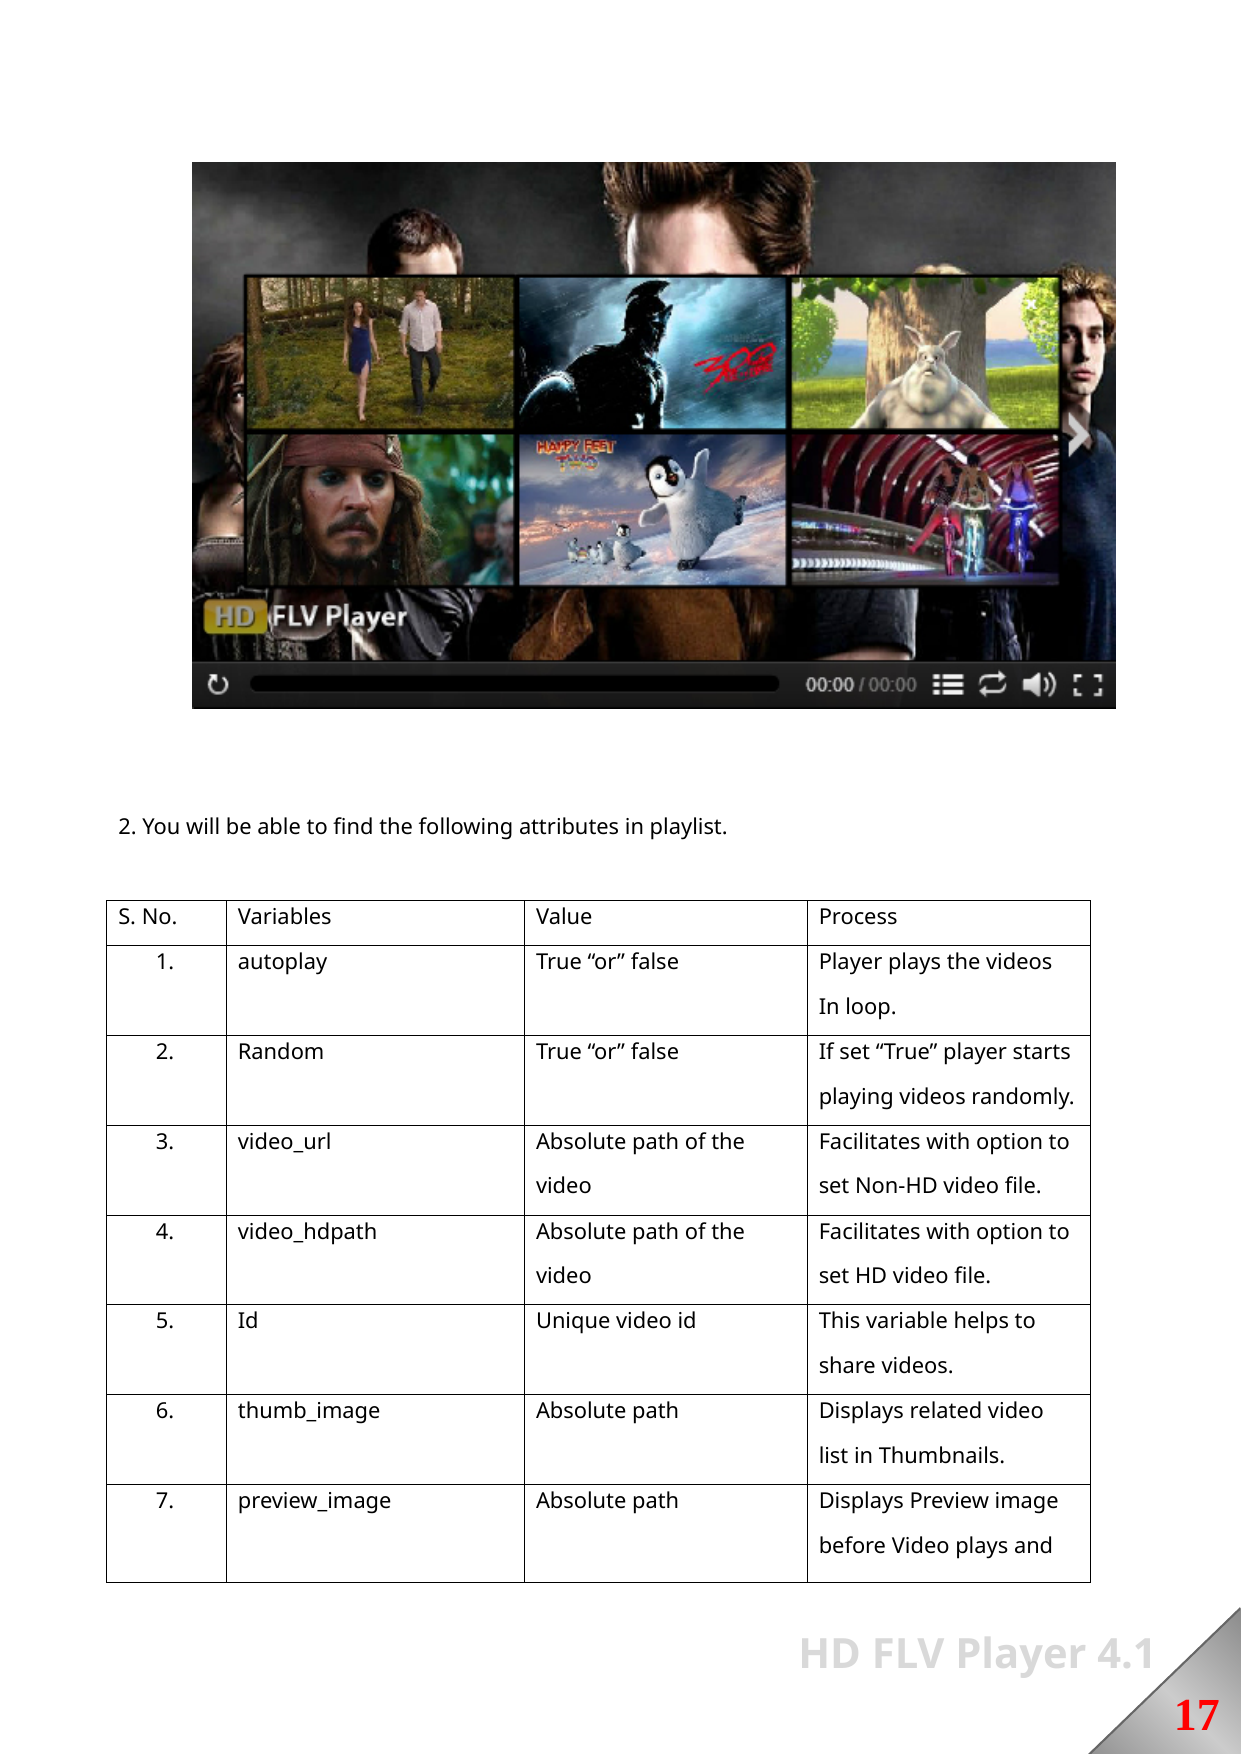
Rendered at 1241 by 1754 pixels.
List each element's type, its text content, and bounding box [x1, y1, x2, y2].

table_cell Absolute path of the video [525, 1216, 807, 1304]
table_cell Displays related video list in Thumbnails. [808, 1395, 1090, 1484]
table_cell Random [227, 1036, 524, 1125]
table_cell thumb_image [227, 1395, 524, 1484]
table_cell If set “True” player starts playing videos randomly. [808, 1036, 1090, 1125]
table_header Value [525, 901, 807, 945]
table_cell Facilitates with option to set HD video file. [808, 1216, 1090, 1304]
table_cell Absolute path of the video [525, 1126, 807, 1214]
table_cell Absolute path [525, 1485, 807, 1582]
table_cell video_hdpath [227, 1216, 524, 1304]
picture [192, 162, 1116, 709]
table_cell video_url [227, 1126, 524, 1214]
table_cell Unique video id [525, 1305, 807, 1394]
table_cell [107, 1036, 226, 1125]
table_cell [107, 1395, 226, 1484]
table_header Variables [227, 901, 524, 945]
table_cell Player plays the videos In loop. [808, 946, 1090, 1035]
table_header Process [808, 901, 1090, 945]
table_cell autoplay [227, 946, 524, 1035]
table_cell Facilitates with option to set Non-HD video file. [808, 1126, 1090, 1214]
table_cell Id [227, 1305, 524, 1394]
table_header S. No. [107, 901, 226, 945]
table_cell True “or” false [525, 1036, 807, 1125]
table_cell [107, 1216, 226, 1304]
text 2. You will be able to find the following attributes in playlist. [118, 811, 1097, 841]
table_cell Absolute path [525, 1395, 807, 1484]
table_cell [107, 1485, 226, 1582]
table_cell [107, 946, 226, 1035]
table_cell [107, 1305, 226, 1394]
table_cell True “or” false [525, 946, 807, 1035]
table_cell [107, 1126, 226, 1214]
table_cell This variable helps to share videos. [808, 1305, 1090, 1394]
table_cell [808, 1485, 1090, 1582]
table_cell preview_image [227, 1485, 524, 1582]
